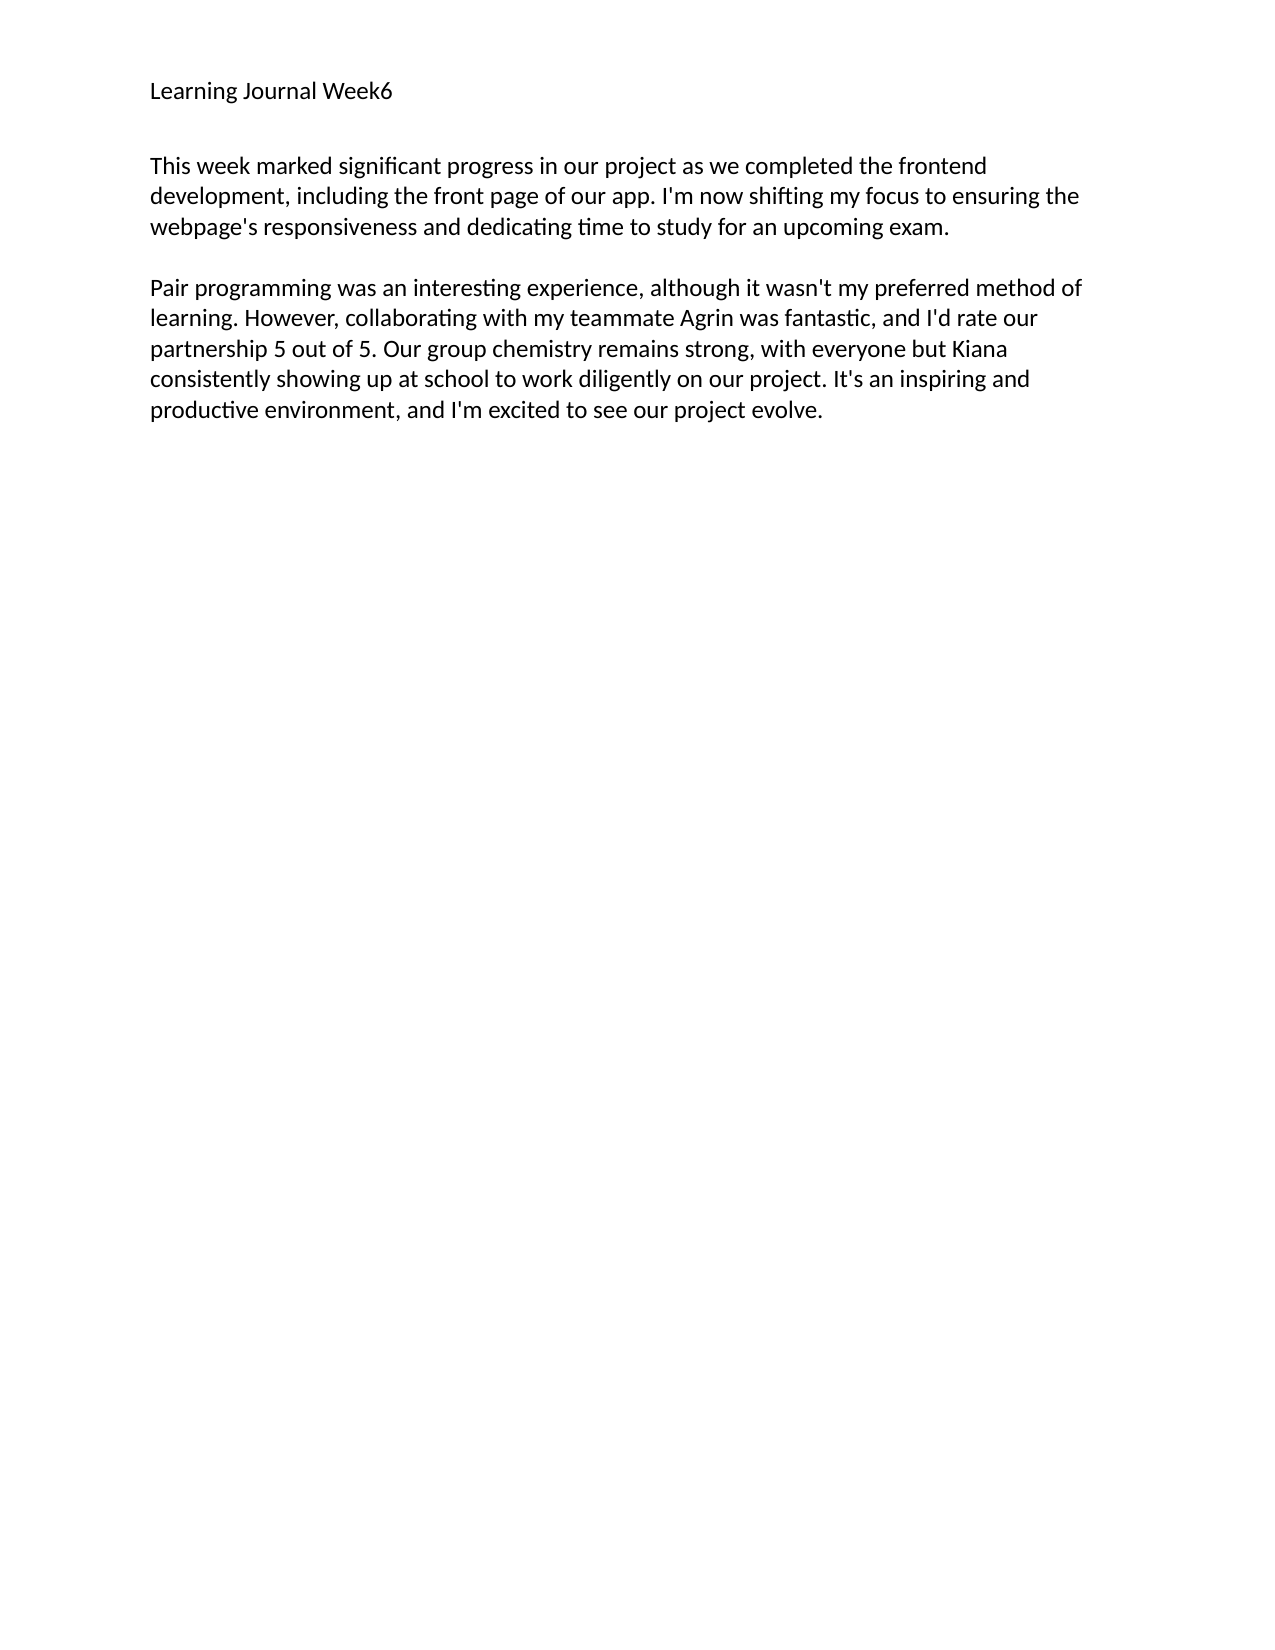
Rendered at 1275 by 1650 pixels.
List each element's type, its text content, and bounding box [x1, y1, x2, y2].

text This week marked significant progress in our project as we completed the frontend development, including the front page of our app. I'm now shifting my focus to ensuring the webpage's responsiveness and dedicating time to study for an upcoming exam. [150, 150, 1125, 242]
text Pair programming was an interesting experience, although it wasn't my preferred method of learning. However, collaborating with my teammate Agrin was fantastic, and I'd rate our partnership 5 out of 5. Our group chemistry remains strong, with everyone but Kiana consistently showing up at school to work diligently on our project. It's an inspiring and productive environment, and I'm excited to see our project evolve. [150, 272, 1125, 425]
